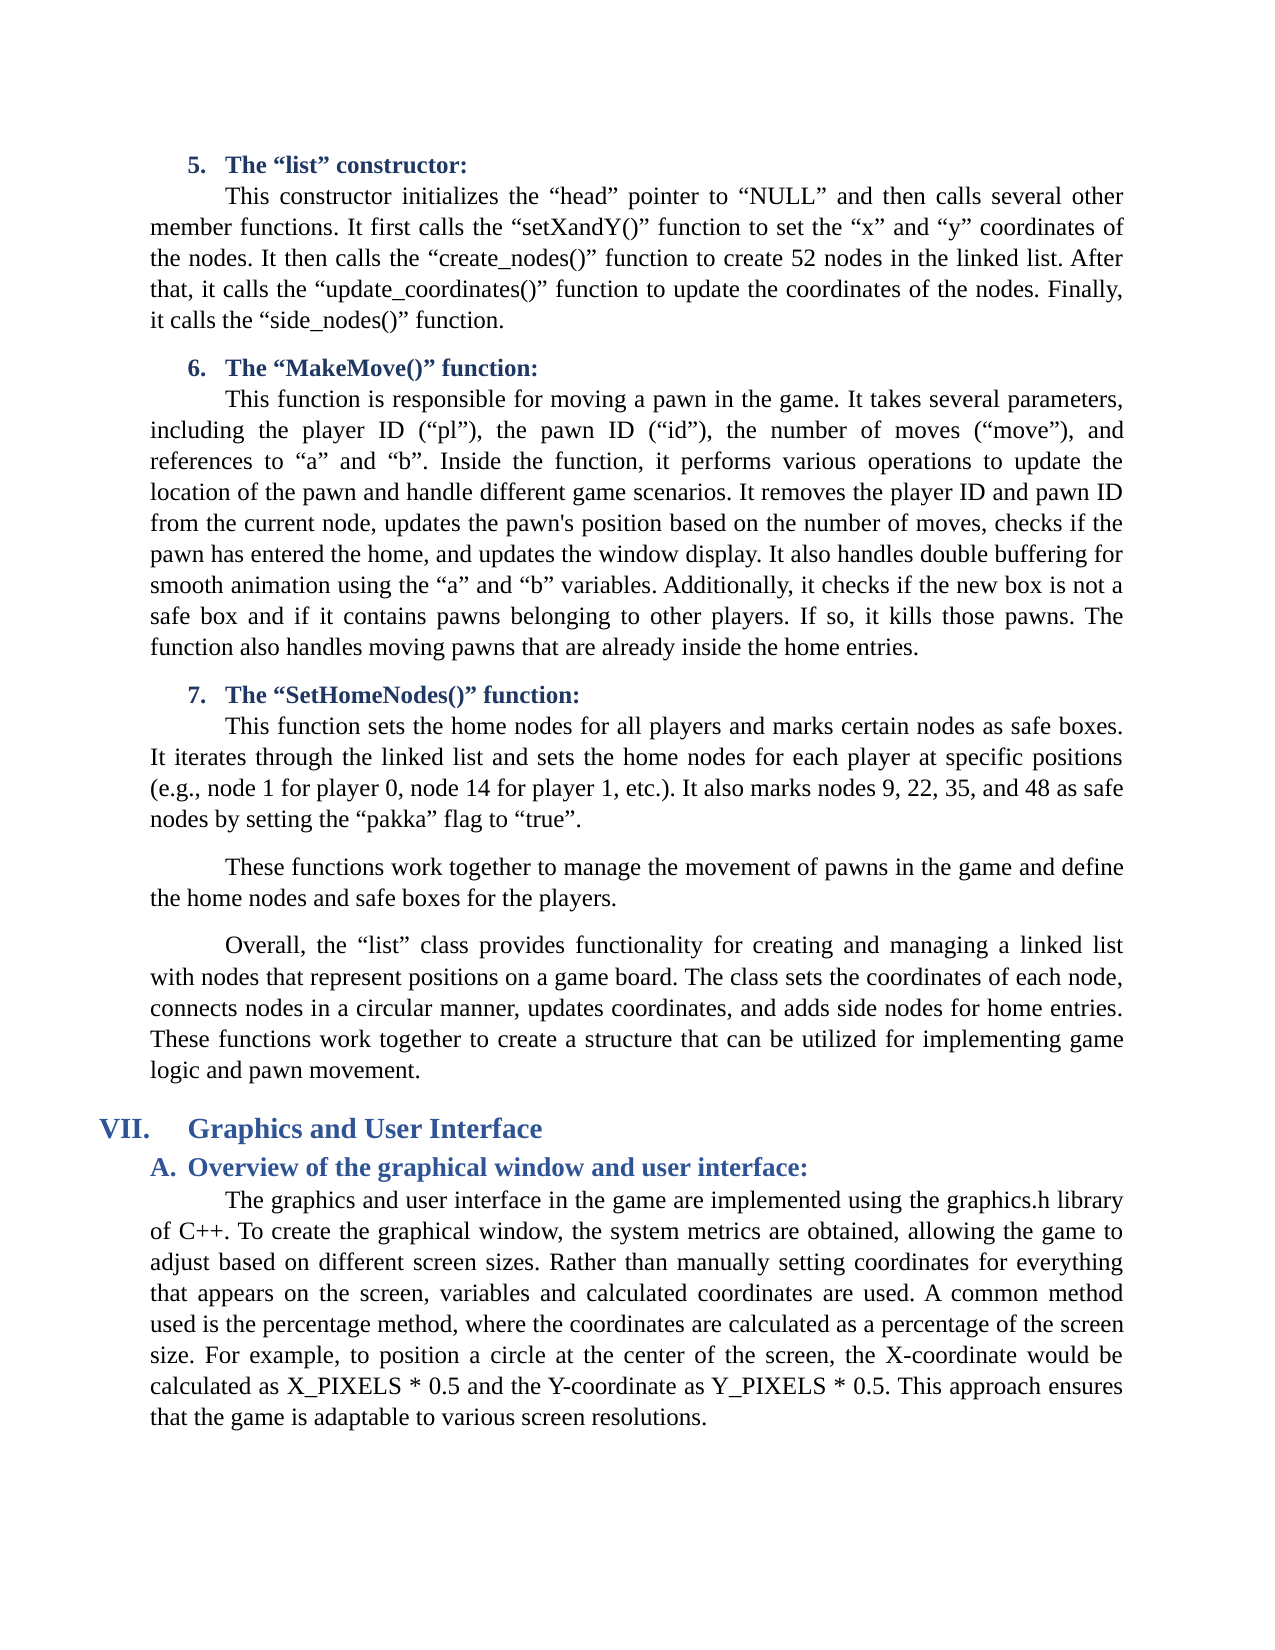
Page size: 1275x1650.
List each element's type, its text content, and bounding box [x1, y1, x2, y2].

subtitle Overview of the graphical window and user interface: [150, 1151, 1125, 1182]
text This constructor initializes the “head” pointer to “NULL” and then calls several other member functions. It first calls the “setXandY()” function to set the “x” and “y” coordinates of the nodes. It then calls the “create_nodes()” function to create 52 nodes in the linked list. After that, it calls the “update_coordinates()” function to update the coordinates of the nodes. Finally, it calls the “side_nodes()” function. [150, 181, 1125, 334]
text These functions work together to manage the movement of pawns in the game and define the home nodes and safe boxes for the players. [150, 852, 1125, 912]
subtitle The “MakeMove()” function: [187, 353, 1125, 382]
subtitle The “SetHomeNodes()” function: [187, 680, 1125, 709]
subtitle The “list” constructor: [187, 150, 1125, 179]
subtitle Graphics and User Interface [150, 1111, 1125, 1144]
text This function sets the home nodes for all players and marks certain nodes as safe boxes. It iterates through the linked list and sets the home nodes for each player at specific positions (e.g., node 1 for player 0, node 14 for player 1, etc.). It also marks nodes 9, 22, 35, and 48 as safe nodes by setting the “pakka” flag to “true”. [150, 711, 1125, 833]
text The graphics and user interface in the game are implemented using the graphics.h library of C++. To create the graphical window, the system metrics are obtained, allowing the game to adjust based on different screen sizes. Rather than manually setting coordinates for everything that appears on the screen, variables and calculated coordinates are used. A common method used is the percentage method, where the coordinates are calculated as a percentage of the screen size. For example, to position a circle at the center of the screen, the X-coordinate would be calculated as X_PIXELS * 0.5 and the Y-coordinate as Y_PIXELS * 0.5. This approach ensures that the game is adaptable to various screen resolutions. [150, 1185, 1125, 1431]
text This function is responsible for moving a pawn in the game. It takes several parameters, including the player ID (“pl”), the pawn ID (“id”), the number of moves (“move”), and references to “a” and “b”. Inside the function, it performs various operations to update the location of the pawn and handle different game scenarios. It removes the player ID and pawn ID from the current node, updates the pawn's position based on the number of moves, checks if the pawn has entered the home, and updates the window display. It also handles double buffering for smooth animation using the “a” and “b” variables. Additionally, it checks if the new box is not a safe box and if it contains pawns belonging to other players. If so, it kills those pawns. The function also handles moving pawns that are already inside the home entries. [150, 384, 1125, 661]
text Overall, the “list” class provides functionality for creating and managing a linked list with nodes that represent positions on a game board. The class sets the coordinates of each node, connects nodes in a circular manner, updates coordinates, and adds side nodes for home entries. These functions work together to create a structure that can be utilized for implementing game logic and pawn movement. [150, 931, 1125, 1083]
